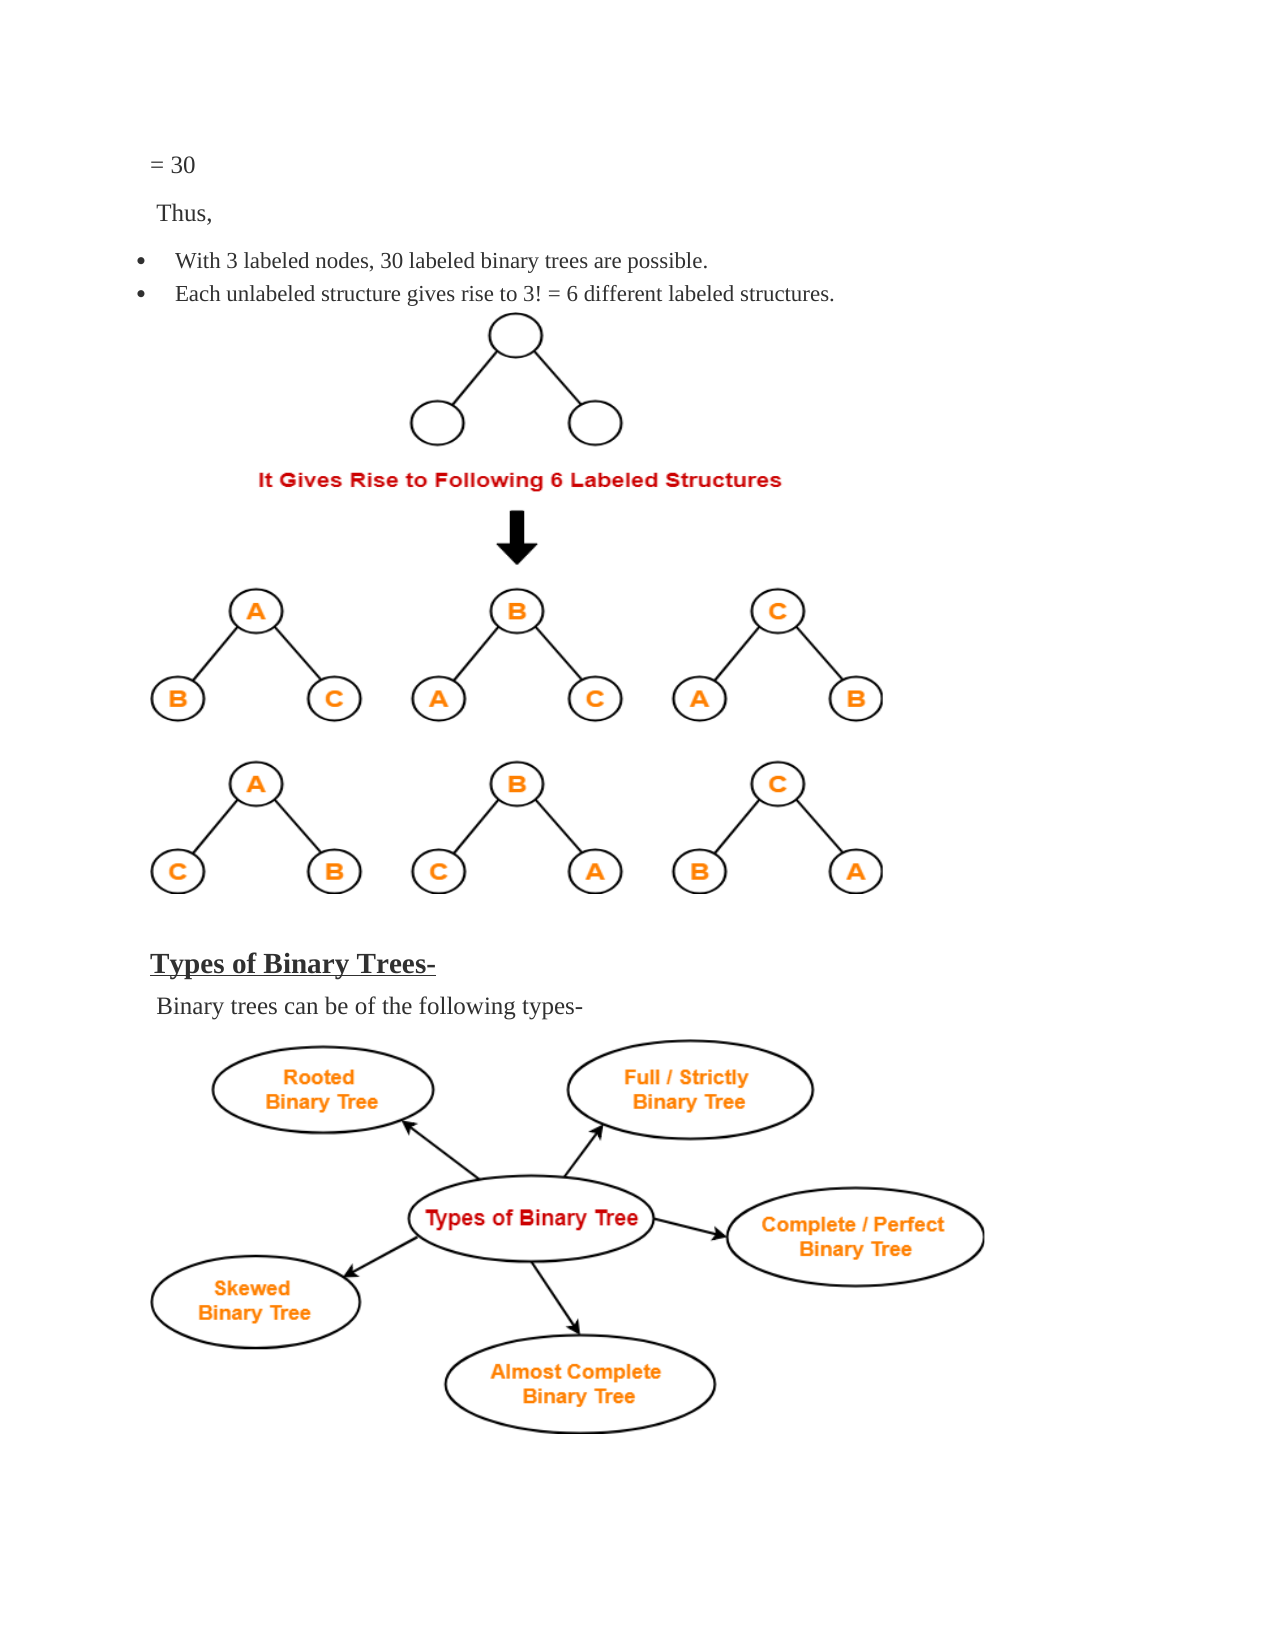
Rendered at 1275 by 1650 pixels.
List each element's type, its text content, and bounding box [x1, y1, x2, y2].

list With 3 labeled nodes, 30 labeled binary trees are possible. [137, 247, 1125, 273]
picture [150, 1039, 985, 1434]
list Each unlabeled structure gives rise to 3! = 6 different labeled structures. [137, 280, 1125, 306]
text Binary trees can be of the following types- [150, 991, 1125, 1020]
text Thus, [150, 198, 1125, 227]
text = 30 [150, 150, 1125, 179]
picture [150, 312, 883, 894]
subtitle Types of Binary Trees- [150, 946, 1125, 979]
